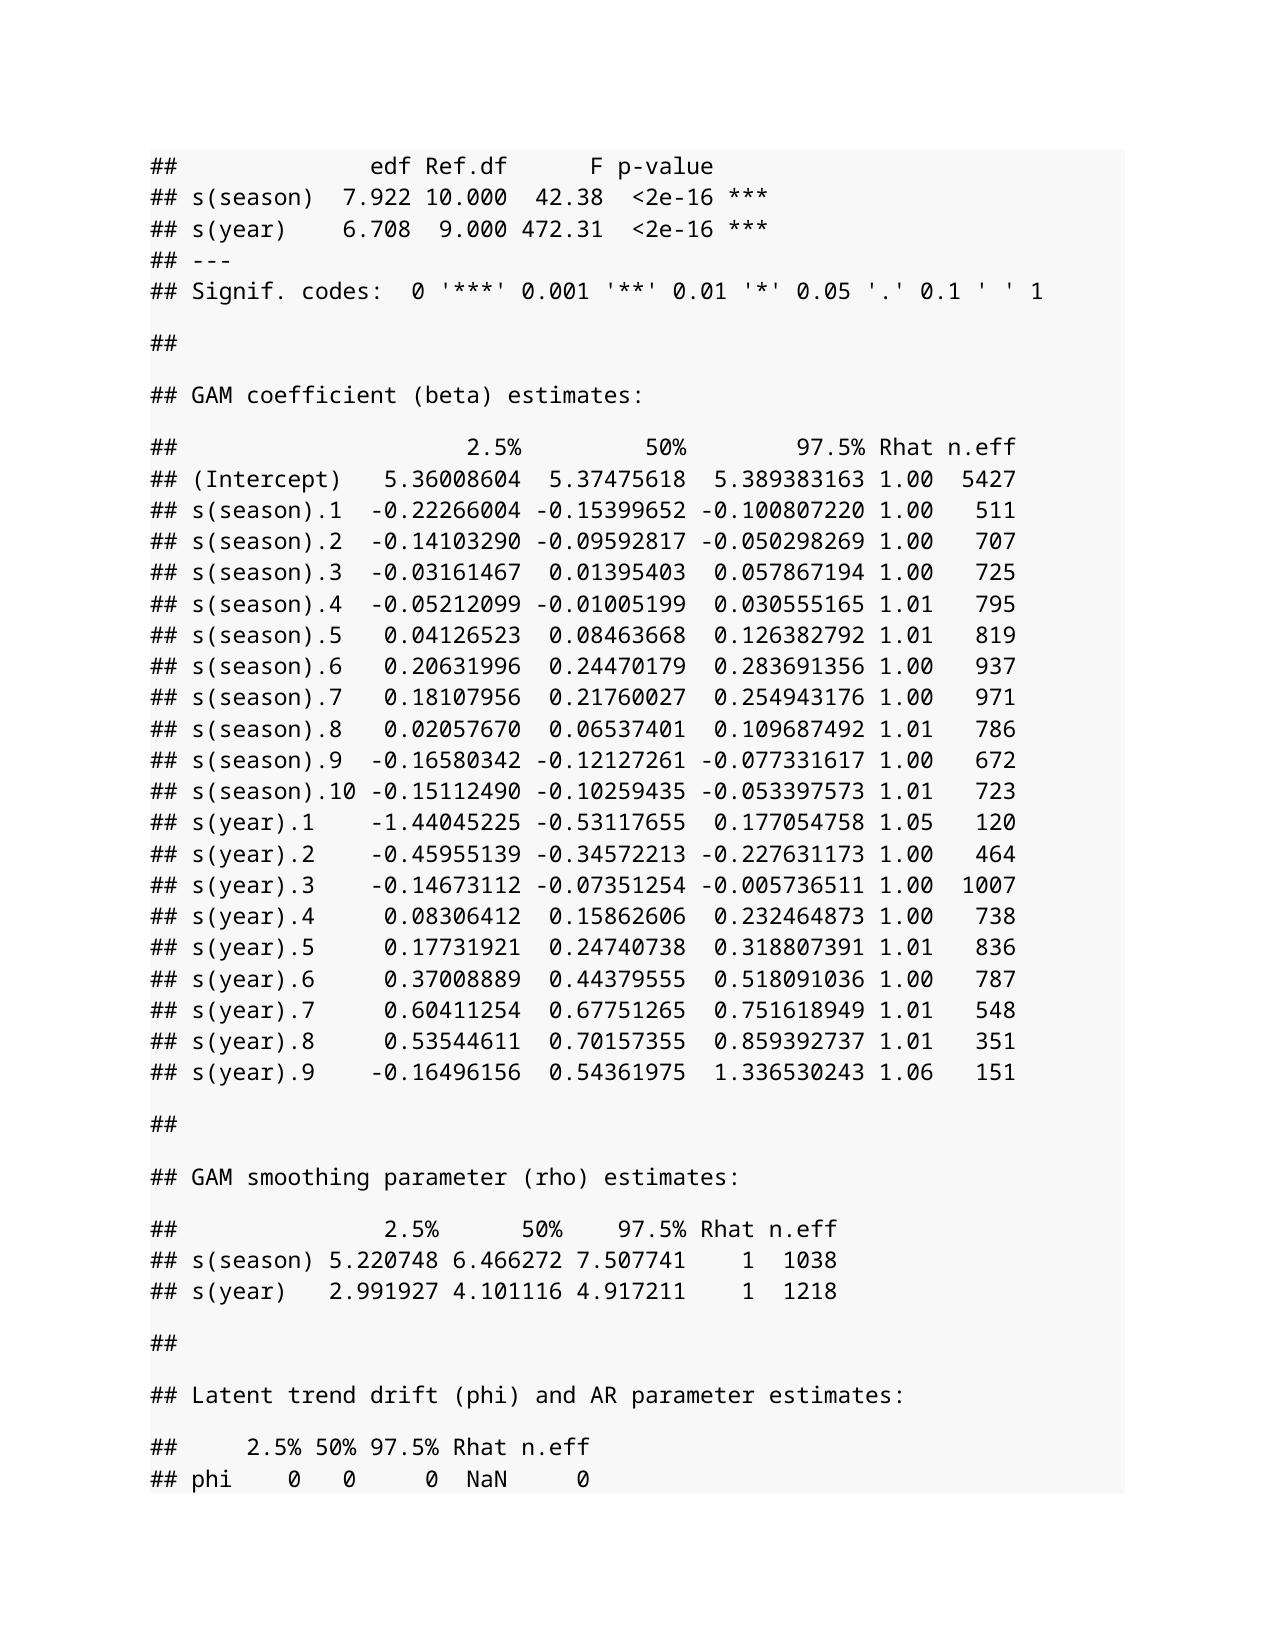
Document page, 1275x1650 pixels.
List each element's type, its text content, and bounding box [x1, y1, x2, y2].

text ## [150, 327, 1125, 358]
text ## GAM smoothing parameter (rho) estimates: [150, 1160, 1125, 1192]
text ## [150, 1327, 1125, 1358]
text ## GAM coefficient (beta) estimates: [150, 379, 1125, 410]
text ## [150, 1108, 1125, 1139]
text ## 2.5% 50% 97.5% Rhat n.eff ## s(season) 5.220748 6.466272 7.507741 1 1038 ## s(year) 2.991927 4.101116 4.917211 1 1218 [150, 1212, 1125, 1306]
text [150, 1431, 1125, 1494]
text ## Latent trend drift (phi) and AR parameter estimates: [150, 1379, 1125, 1410]
text ## edf Ref.df F p-value ## s(season) 7.922 10.000 42.38 <2e-16 *** ## s(year) 6.708 9.000 472.31 <2e-16 *** ## --- ## Signif. codes: 0 '***' 0.001 '**' 0.01 '*' 0.05 '.' 0.1 ' ' 1 [150, 150, 1125, 306]
text ## 2.5% 50% 97.5% Rhat n.eff ## (Intercept) 5.36008604 5.37475618 5.389383163 1.00 5427 ## s(season).1 -0.22266004 -0.15399652 -0.100807220 1.00 511 ## s(season).2 -0.14103290 -0.09592817 -0.050298269 1.00 707 ## s(season).3 -0.03161467 0.01395403 0.057867194 1.00 725 ## s(season).4 -0.05212099 -0.01005199 0.030555165 1.01 795 ## s(season).5 0.04126523 0.08463668 0.126382792 1.01 819 ## s(season).6 0.20631996 0.24470179 0.283691356 1.00 937 ## s(season).7 0.18107956 0.21760027 0.254943176 1.00 971 ## s(season).8 0.02057670 0.06537401 0.109687492 1.01 786 ## s(season).9 -0.16580342 -0.12127261 -0.077331617 1.00 672 ## s(season).10 -0.15112490 -0.10259435 -0.053397573 1.01 723 ## s(year).1 -1.44045225 -0.53117655 0.177054758 1.05 120 ## s(year).2 -0.45955139 -0.34572213 -0.227631173 1.00 464 ## s(year).3 -0.14673112 -0.07351254 -0.005736511 1.00 1007 ## s(year).4 0.08306412 0.15862606 0.232464873 1.00 738 ## s(year).5 0.17731921 0.24740738 0.318807391 1.01 836 ## s(year).6 0.37008889 0.44379555 0.518091036 1.00 787 ## s(year).7 0.60411254 0.67751265 0.751618949 1.01 548 ## s(year).8 0.53544611 0.70157355 0.859392737 1.01 351 ## s(year).9 -0.16496156 0.54361975 1.336530243 1.06 151 [150, 431, 1125, 1087]
